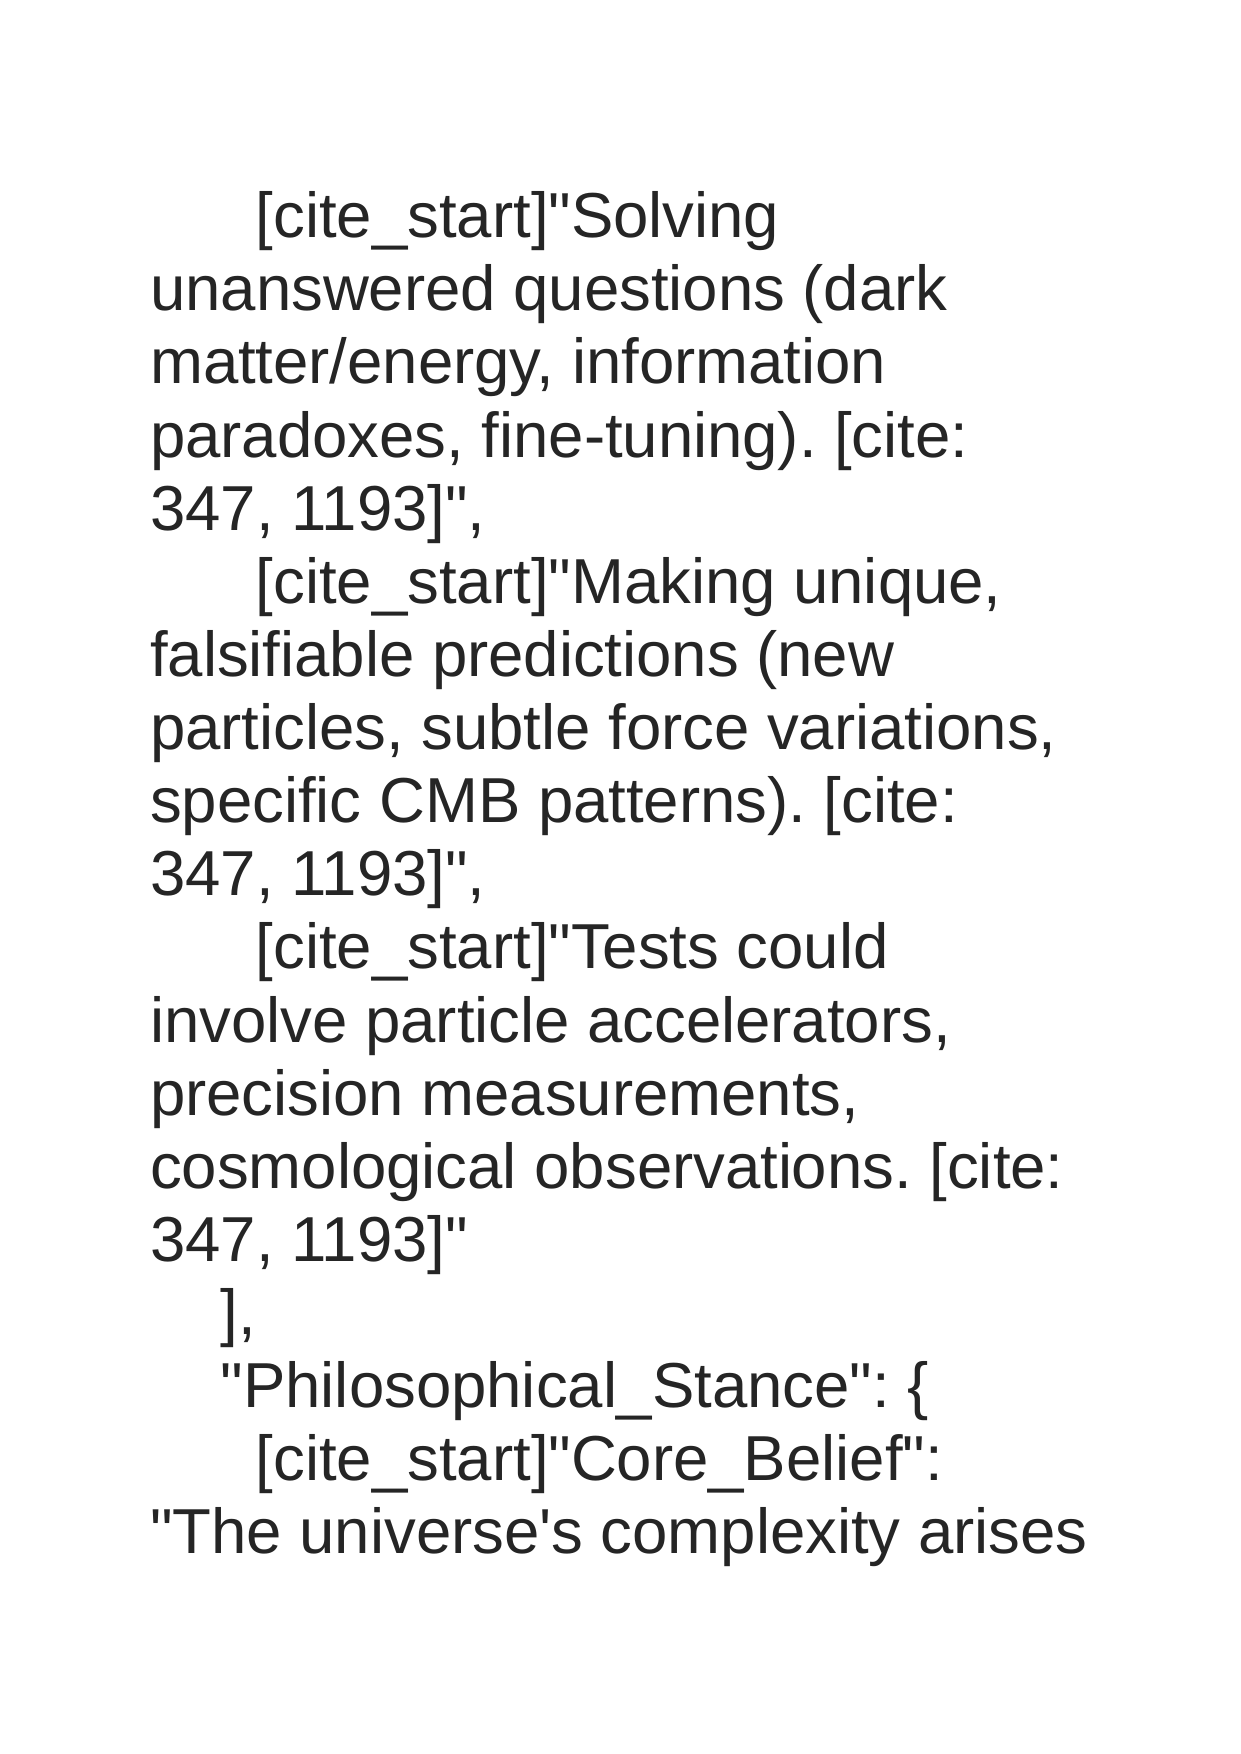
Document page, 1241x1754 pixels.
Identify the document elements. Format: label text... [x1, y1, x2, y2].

text "Philosophical_Stance": { [150, 1354, 1090, 1427]
text [cite_start]"Making unique, falsifiable predictions (new particles, subtle force variations, specific CMB patterns). [cite: 347, 1193]", [150, 550, 1090, 915]
text ], [150, 1281, 1090, 1354]
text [150, 1427, 1090, 1573]
text [cite_start]"Solving unanswered questions (dark matter/energy, information paradoxes, fine-tuning). [cite: 347, 1193]", [150, 184, 1090, 550]
text [cite_start]"Tests could involve particle accelerators, precision measurements, cosmological observations. [cite: 347, 1193]" [150, 915, 1090, 1281]
